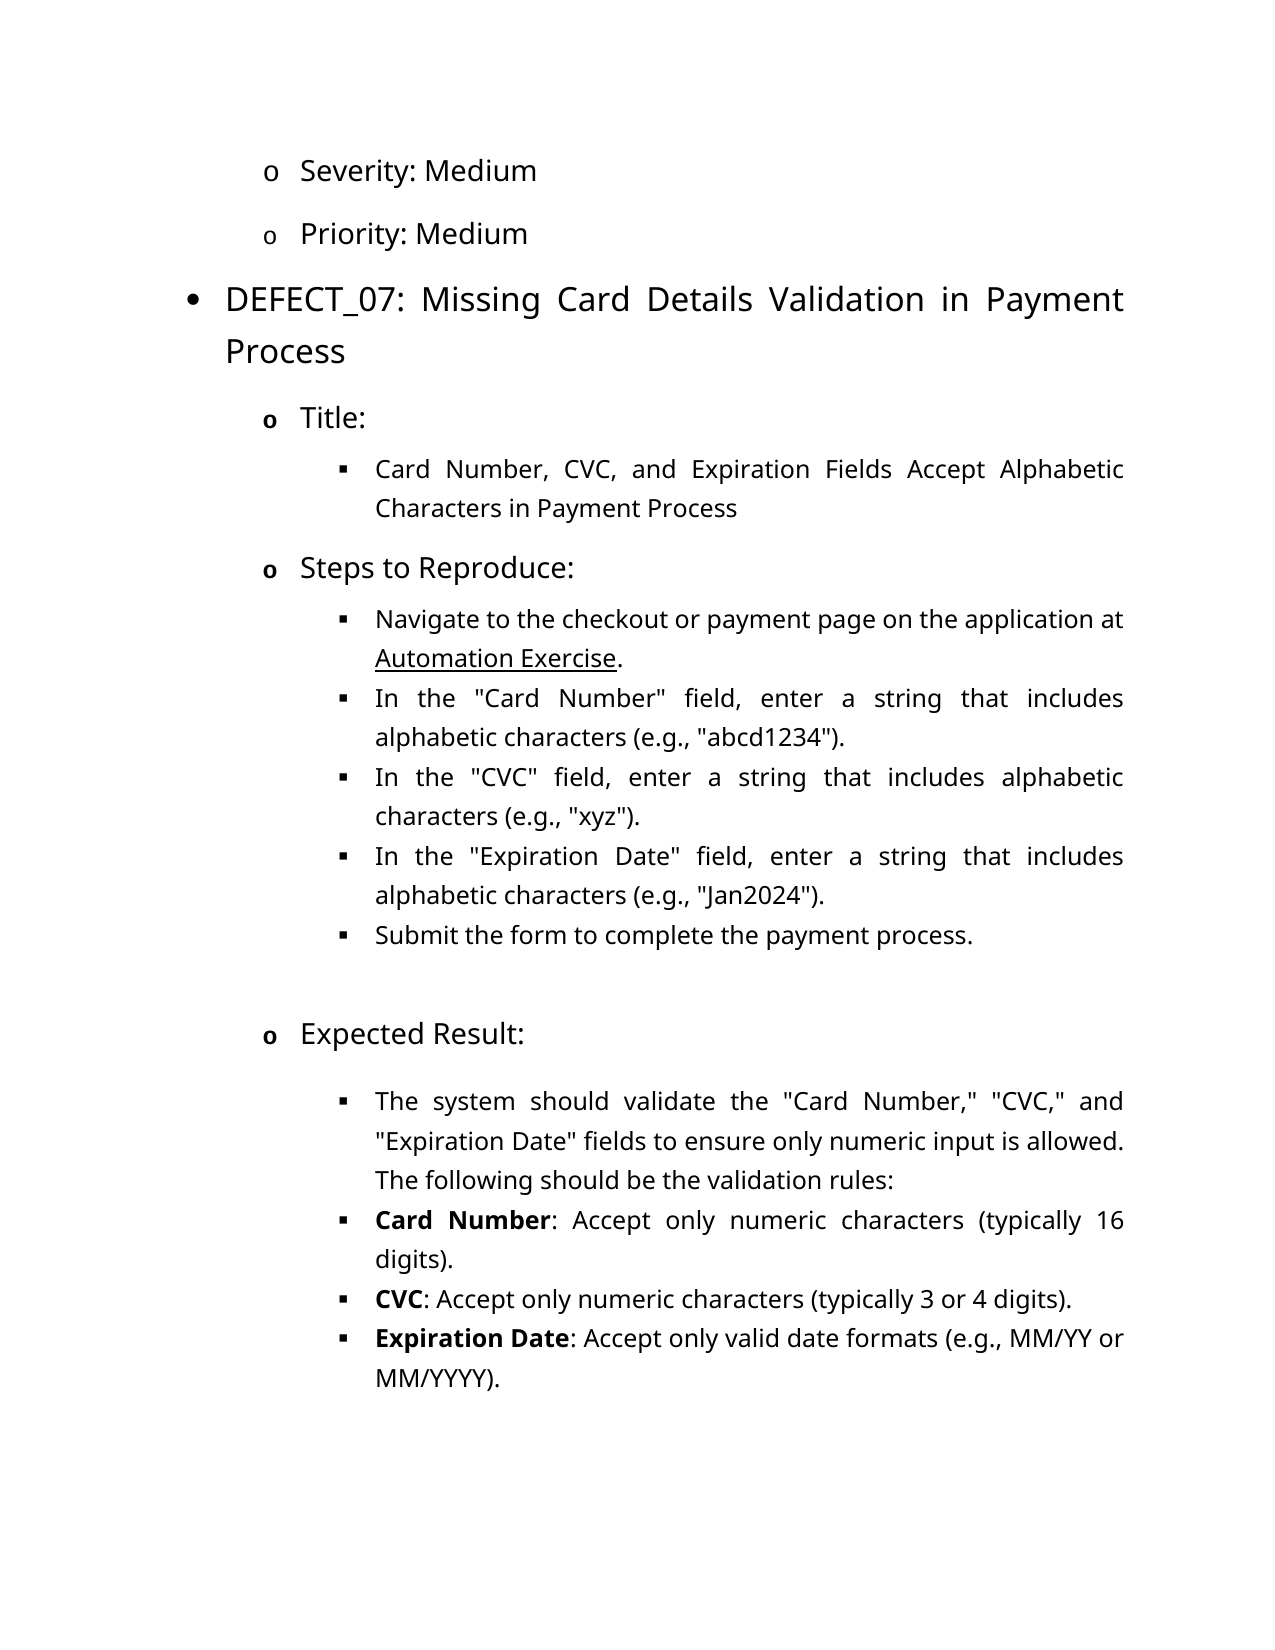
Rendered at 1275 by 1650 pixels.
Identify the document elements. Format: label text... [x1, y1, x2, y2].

subtitle Title: [262, 397, 1125, 437]
subtitle Steps to Reproduce: [262, 547, 1125, 587]
list The system should validate the "Card Number," "CVC," and "Expiration Date" fields to ensure only numeric input is allowed. The following should be the validation rules: [337, 1084, 1125, 1197]
subtitle Priority: Medium [262, 213, 1125, 253]
subtitle Severity: Medium [262, 150, 1125, 190]
list In the "CVC" field, enter a string that includes alphabetic characters (e.g., "xyz"). [337, 759, 1125, 833]
list Submit the form to complete the payment process. [337, 917, 1125, 951]
subtitle Expected Result: [262, 1013, 1125, 1053]
list In the "Expiration Date" field, enter a string that includes alphabetic characters (e.g., "Jan2024"). [337, 838, 1125, 912]
list Expiration Date: Accept only valid date formats (e.g., MM/YY or MM/YYYY). [337, 1321, 1125, 1394]
list Card Number: Accept only numeric characters (typically 16 digits). [337, 1202, 1125, 1276]
list CVC: Accept only numeric characters (typically 3 or 4 digits). [337, 1281, 1125, 1315]
list Navigate to the checkout or payment page on the application at Automation Exercise. [337, 602, 1125, 675]
subtitle DEFECT_07: Missing Card Details Validation in Payment Process [187, 276, 1125, 373]
list Card Number, CVC, and Expiration Fields Accept Alphabetic Characters in Payment Process [337, 452, 1125, 525]
list In the "Card Number" field, enter a string that includes alphabetic characters (e.g., "abcd1234"). [337, 681, 1125, 754]
